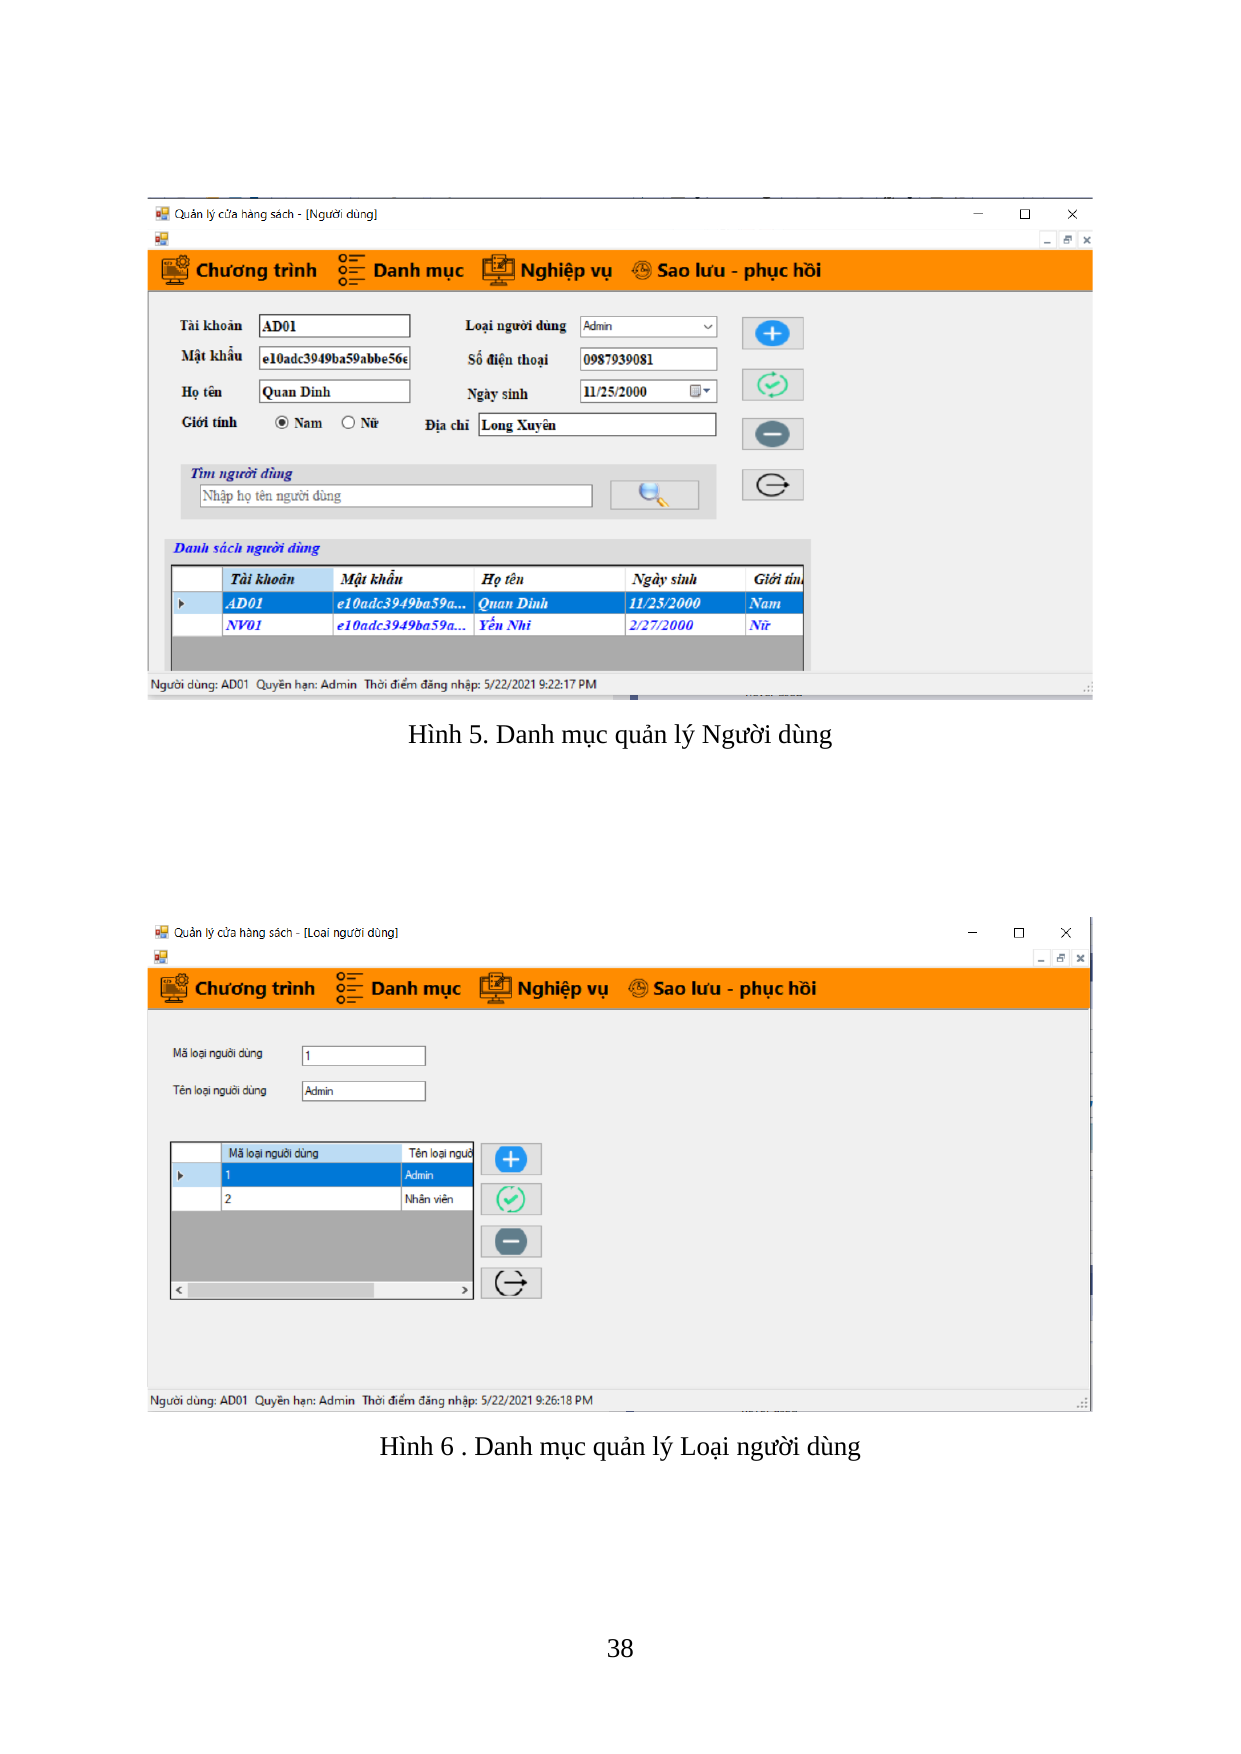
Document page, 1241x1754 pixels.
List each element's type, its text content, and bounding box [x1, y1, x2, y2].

text Hình 5. Danh mục quản lý Người dùng [148, 719, 1092, 750]
picture [147, 197, 1093, 700]
text Hình 6 . Danh mục quản lý Loại người dùng [148, 1430, 1092, 1462]
picture [147, 917, 1093, 1412]
